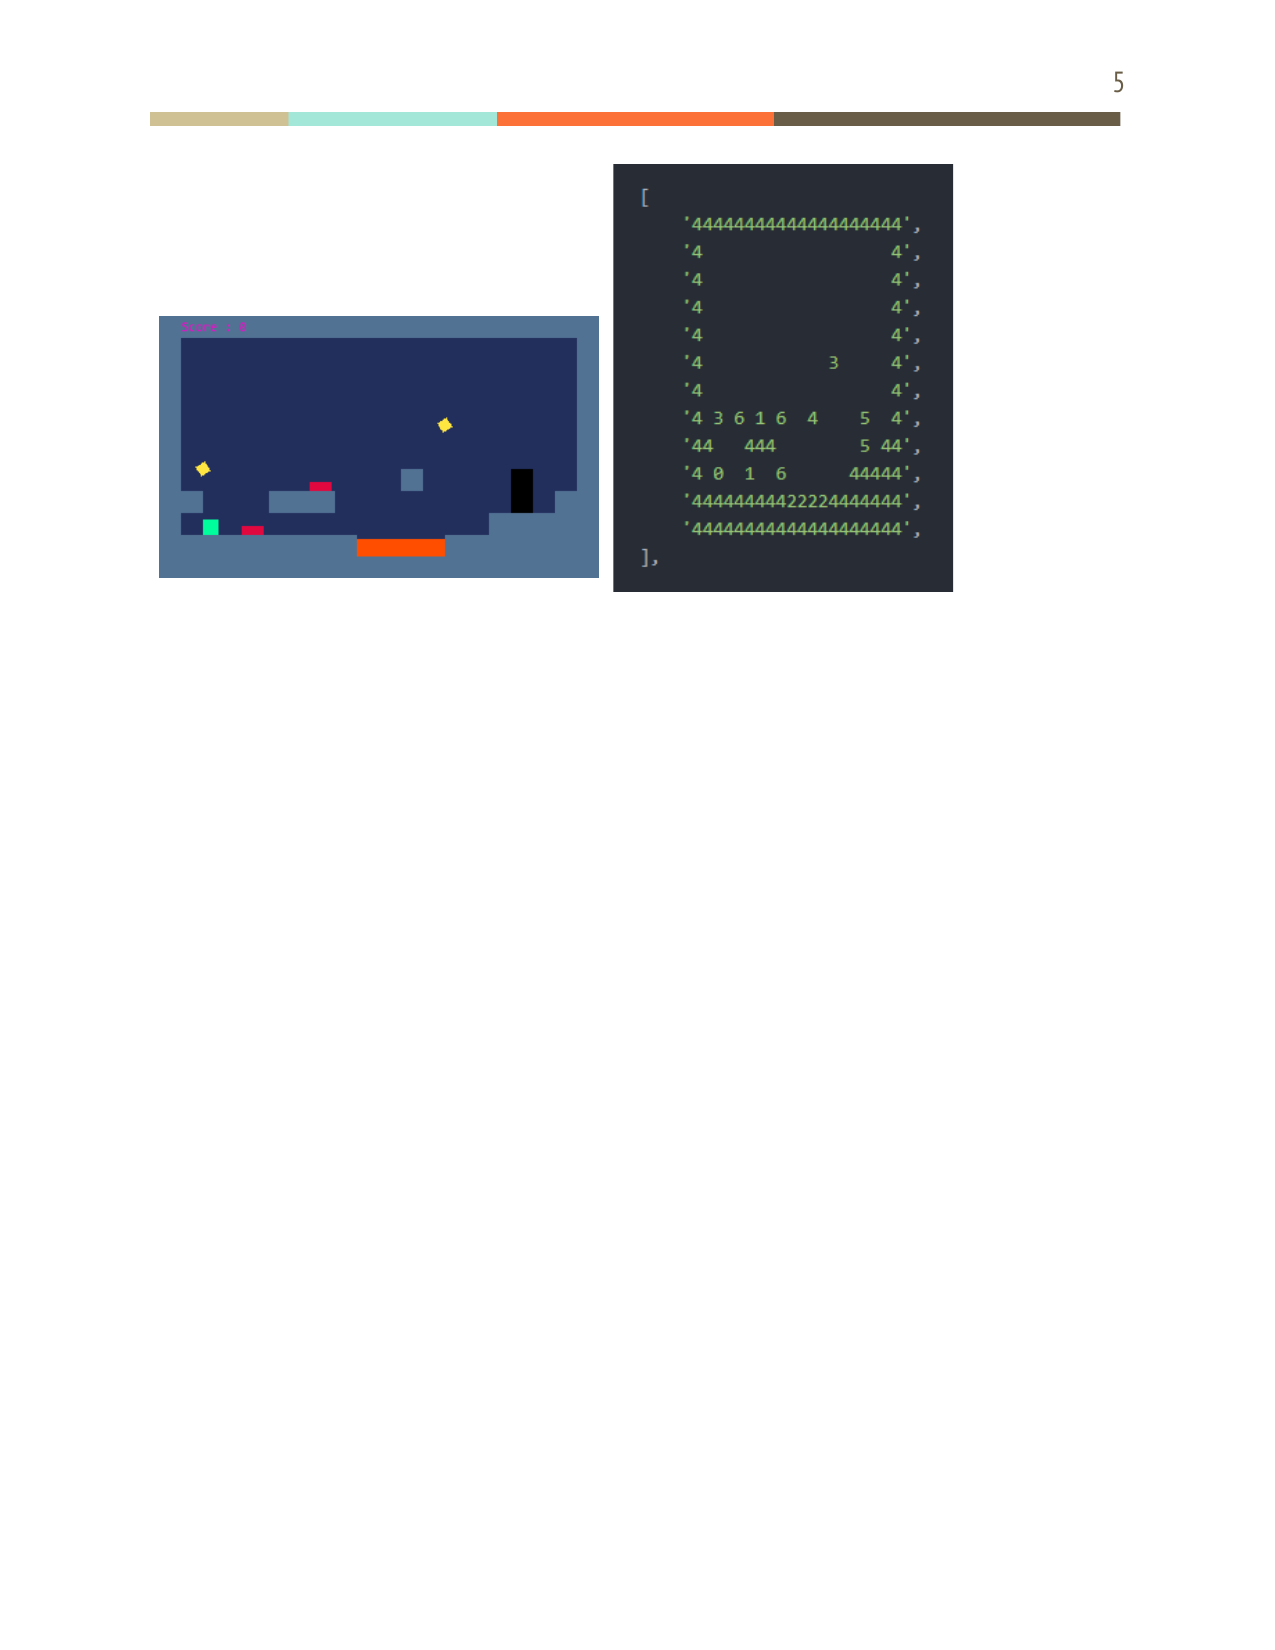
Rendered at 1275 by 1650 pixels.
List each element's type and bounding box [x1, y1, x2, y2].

picture [150, 112, 1121, 126]
picture [150, 164, 954, 592]
